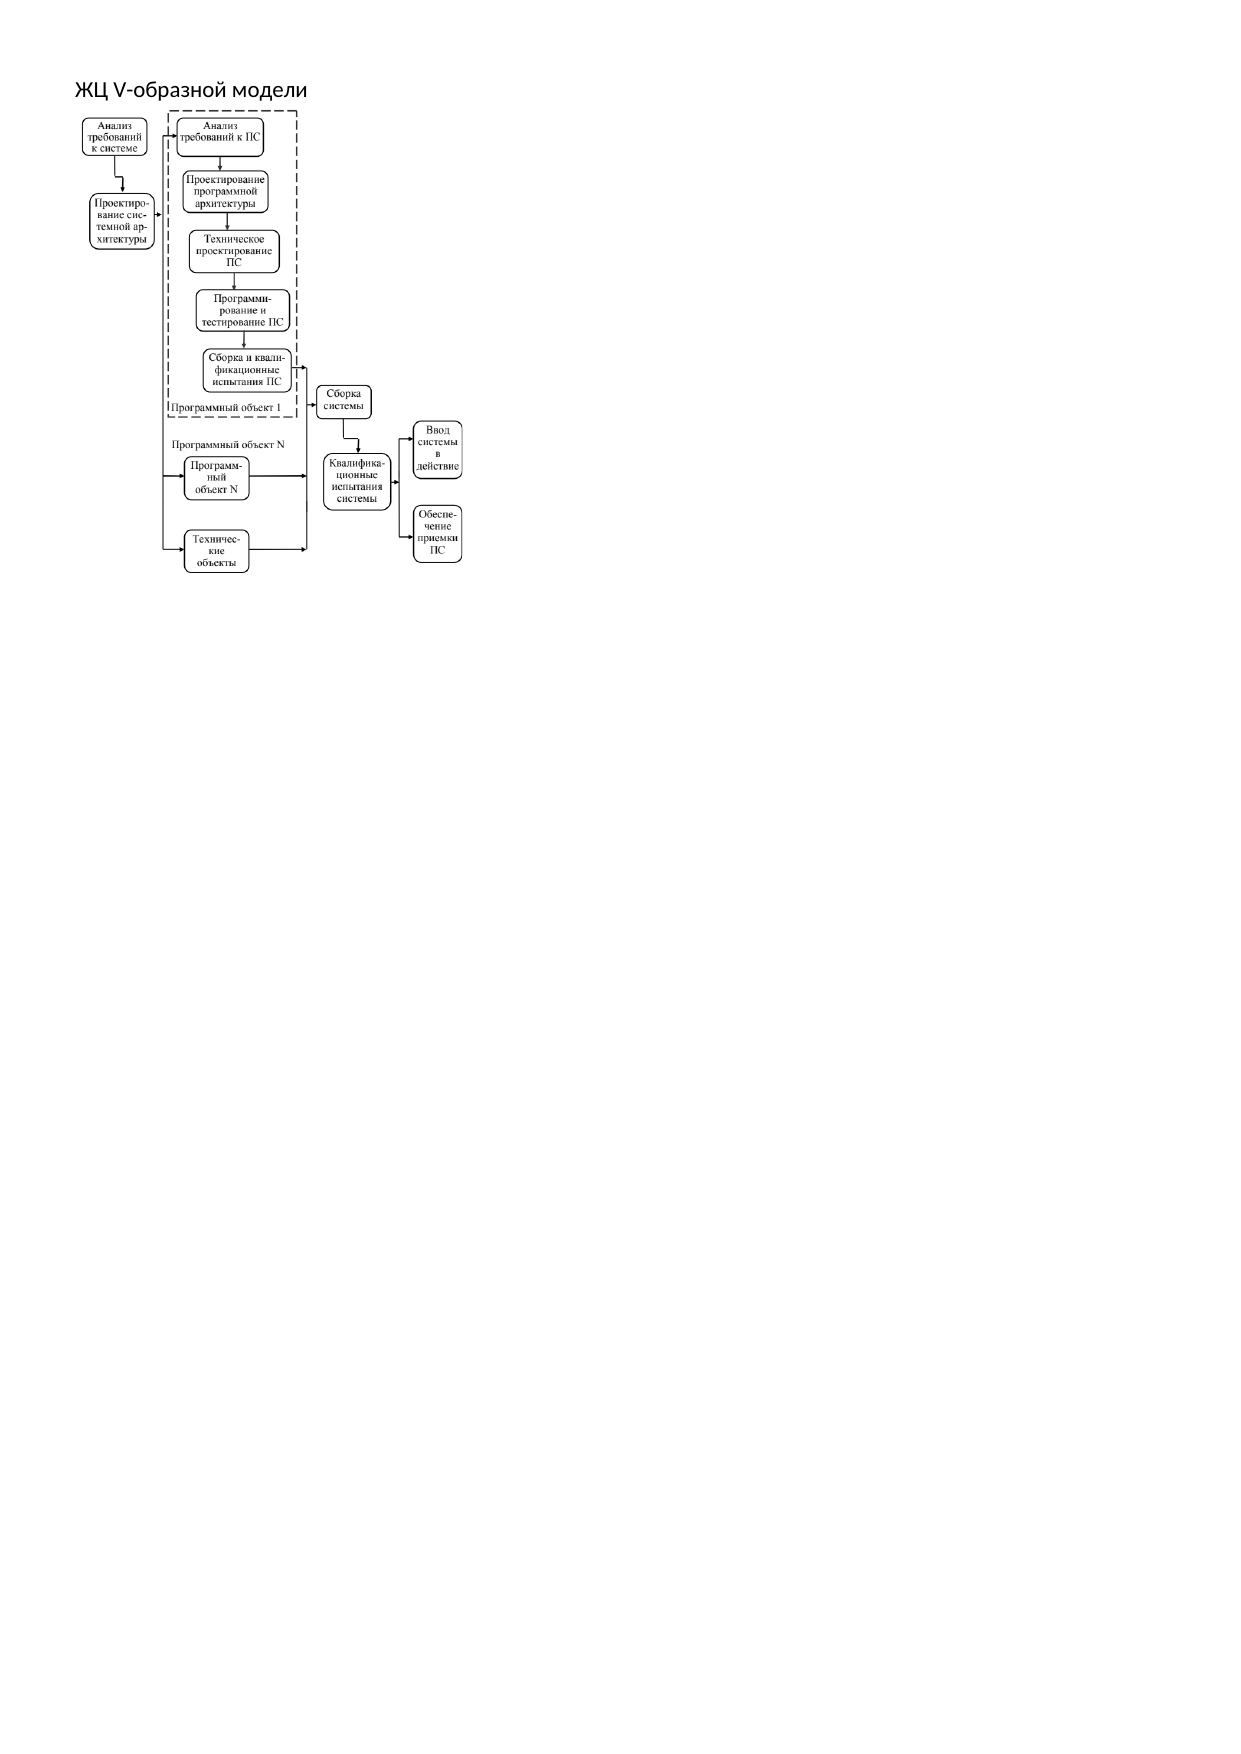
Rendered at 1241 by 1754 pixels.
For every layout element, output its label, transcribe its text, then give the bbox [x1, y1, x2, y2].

picture [80, 107, 463, 574]
